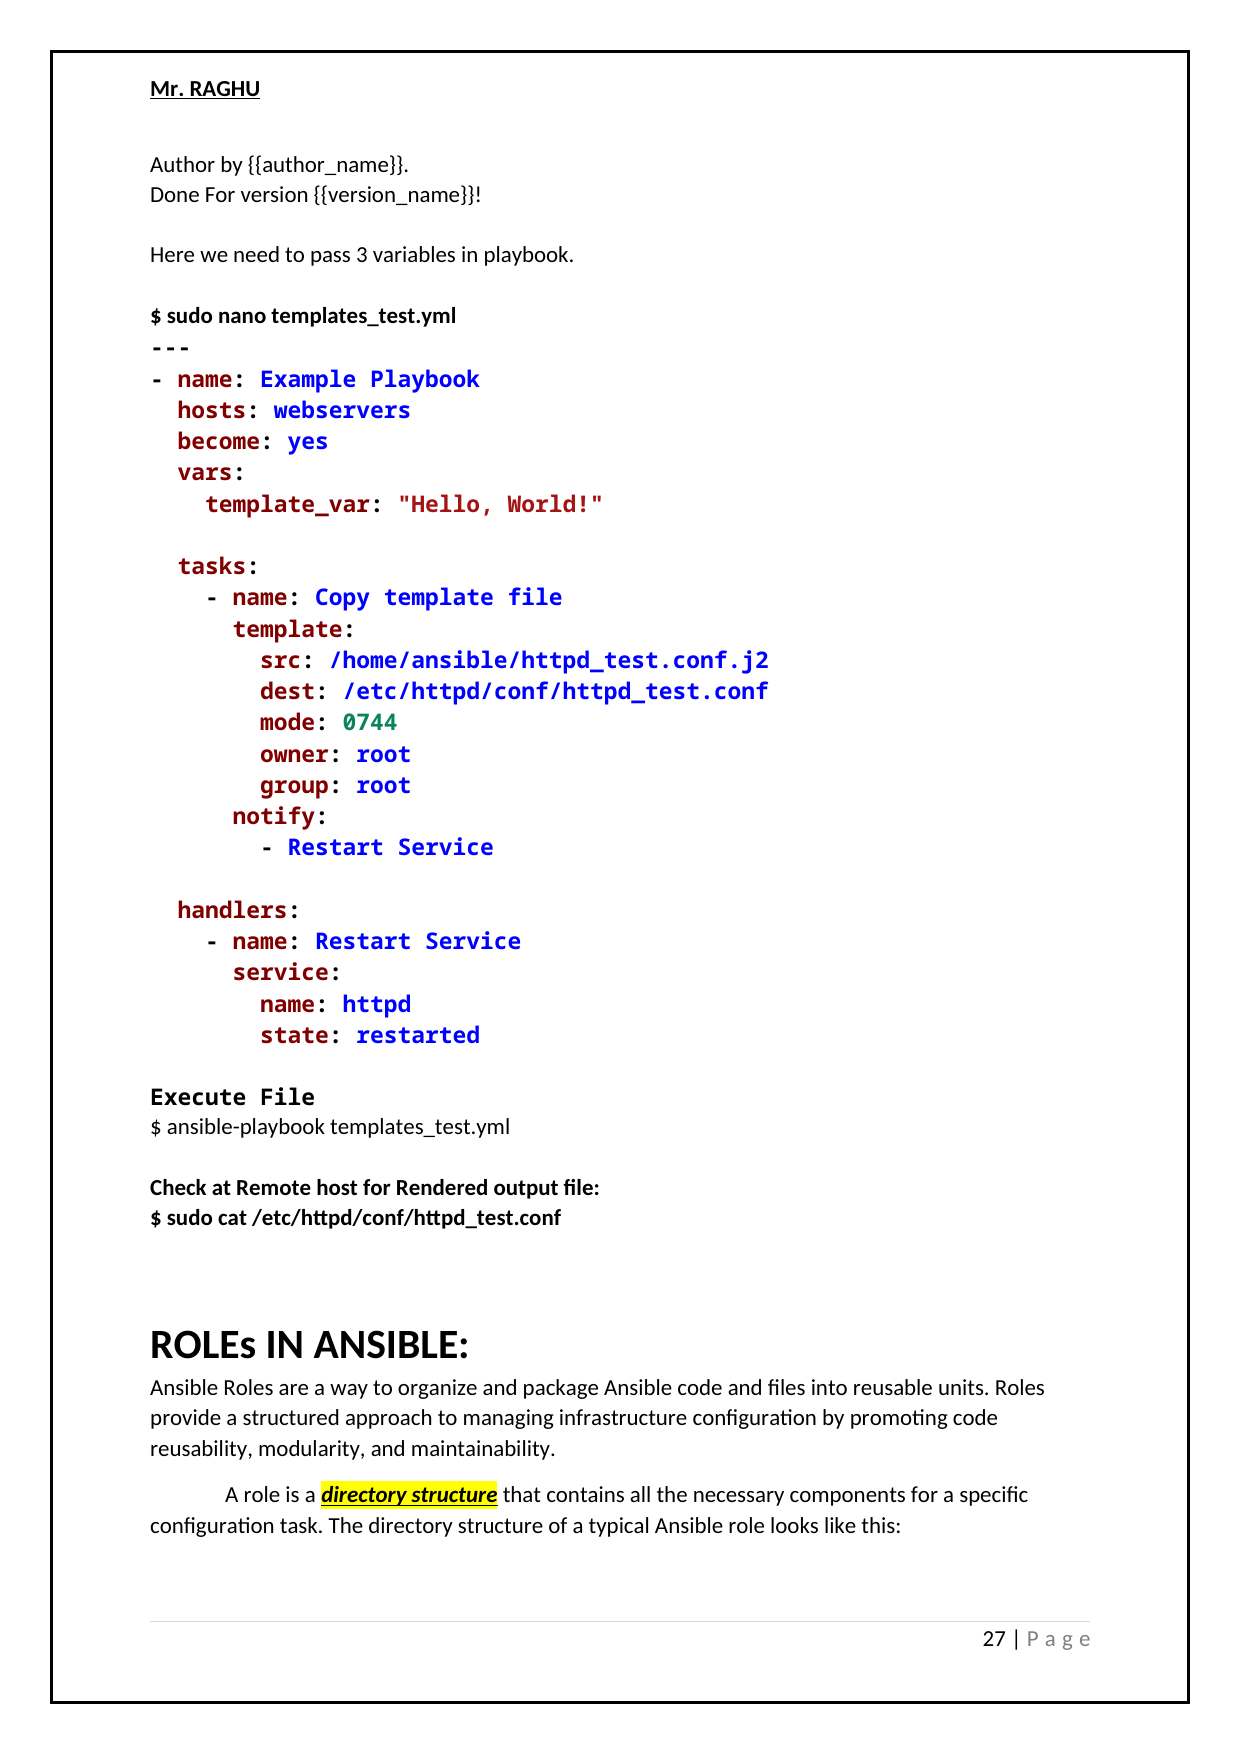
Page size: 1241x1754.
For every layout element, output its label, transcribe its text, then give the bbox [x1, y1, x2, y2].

text ROLEs IN ANSIBLE: [150, 1318, 1090, 1369]
text template_var: "Hello, World!" [150, 487, 1090, 519]
text become: yes [150, 425, 1090, 456]
text - name: Example Playbook [150, 362, 1090, 394]
text Execute File [150, 1081, 1090, 1112]
text notify: [150, 800, 1090, 831]
text - name: Restart Service [150, 925, 1090, 956]
text owner: root [150, 737, 1090, 769]
text $ sudo cat /etc/httpd/conf/httpd_test.conf [150, 1203, 1090, 1231]
text $ ansible-playbook templates_test.yml [150, 1112, 1090, 1141]
text Here we need to pass 3 variables in playbook. [150, 241, 1090, 269]
text - Restart Service [150, 831, 1090, 862]
text state: restarted [150, 1019, 1090, 1050]
text A role is a directory structure that contains all the necessary components for a specific configuration task. The directory structure of a typical Ansible role looks like this: [150, 1481, 1090, 1539]
text tasks: [150, 550, 1090, 581]
text hosts: webservers [150, 394, 1090, 425]
text group: root [150, 769, 1090, 800]
text src: /home/ansible/httpd_test.conf.j2 [150, 644, 1090, 675]
text handlers: [150, 894, 1090, 925]
text $ sudo nano templates_test.yml [150, 301, 1090, 329]
text mode: 0744 [150, 706, 1090, 737]
text service: [150, 956, 1090, 987]
text vars: [150, 456, 1090, 487]
text - name: Copy template file [150, 581, 1090, 612]
text --- [150, 331, 1090, 362]
text Author by {{author_name}}. [150, 150, 1090, 178]
text template: [150, 612, 1090, 644]
text Done For version {{version_name}}! [150, 180, 1090, 208]
text Ansible Roles are a way to organize and package Ansible code and files into reusable units. Roles provide a structured approach to managing infrastructure configuration by promoting code reusability, modularity, and maintainability. [150, 1373, 1090, 1462]
text Check at Remote host for Rendered output file: [150, 1173, 1090, 1201]
text dest: /etc/httpd/conf/httpd_test.conf [150, 675, 1090, 706]
text name: httpd [150, 987, 1090, 1019]
